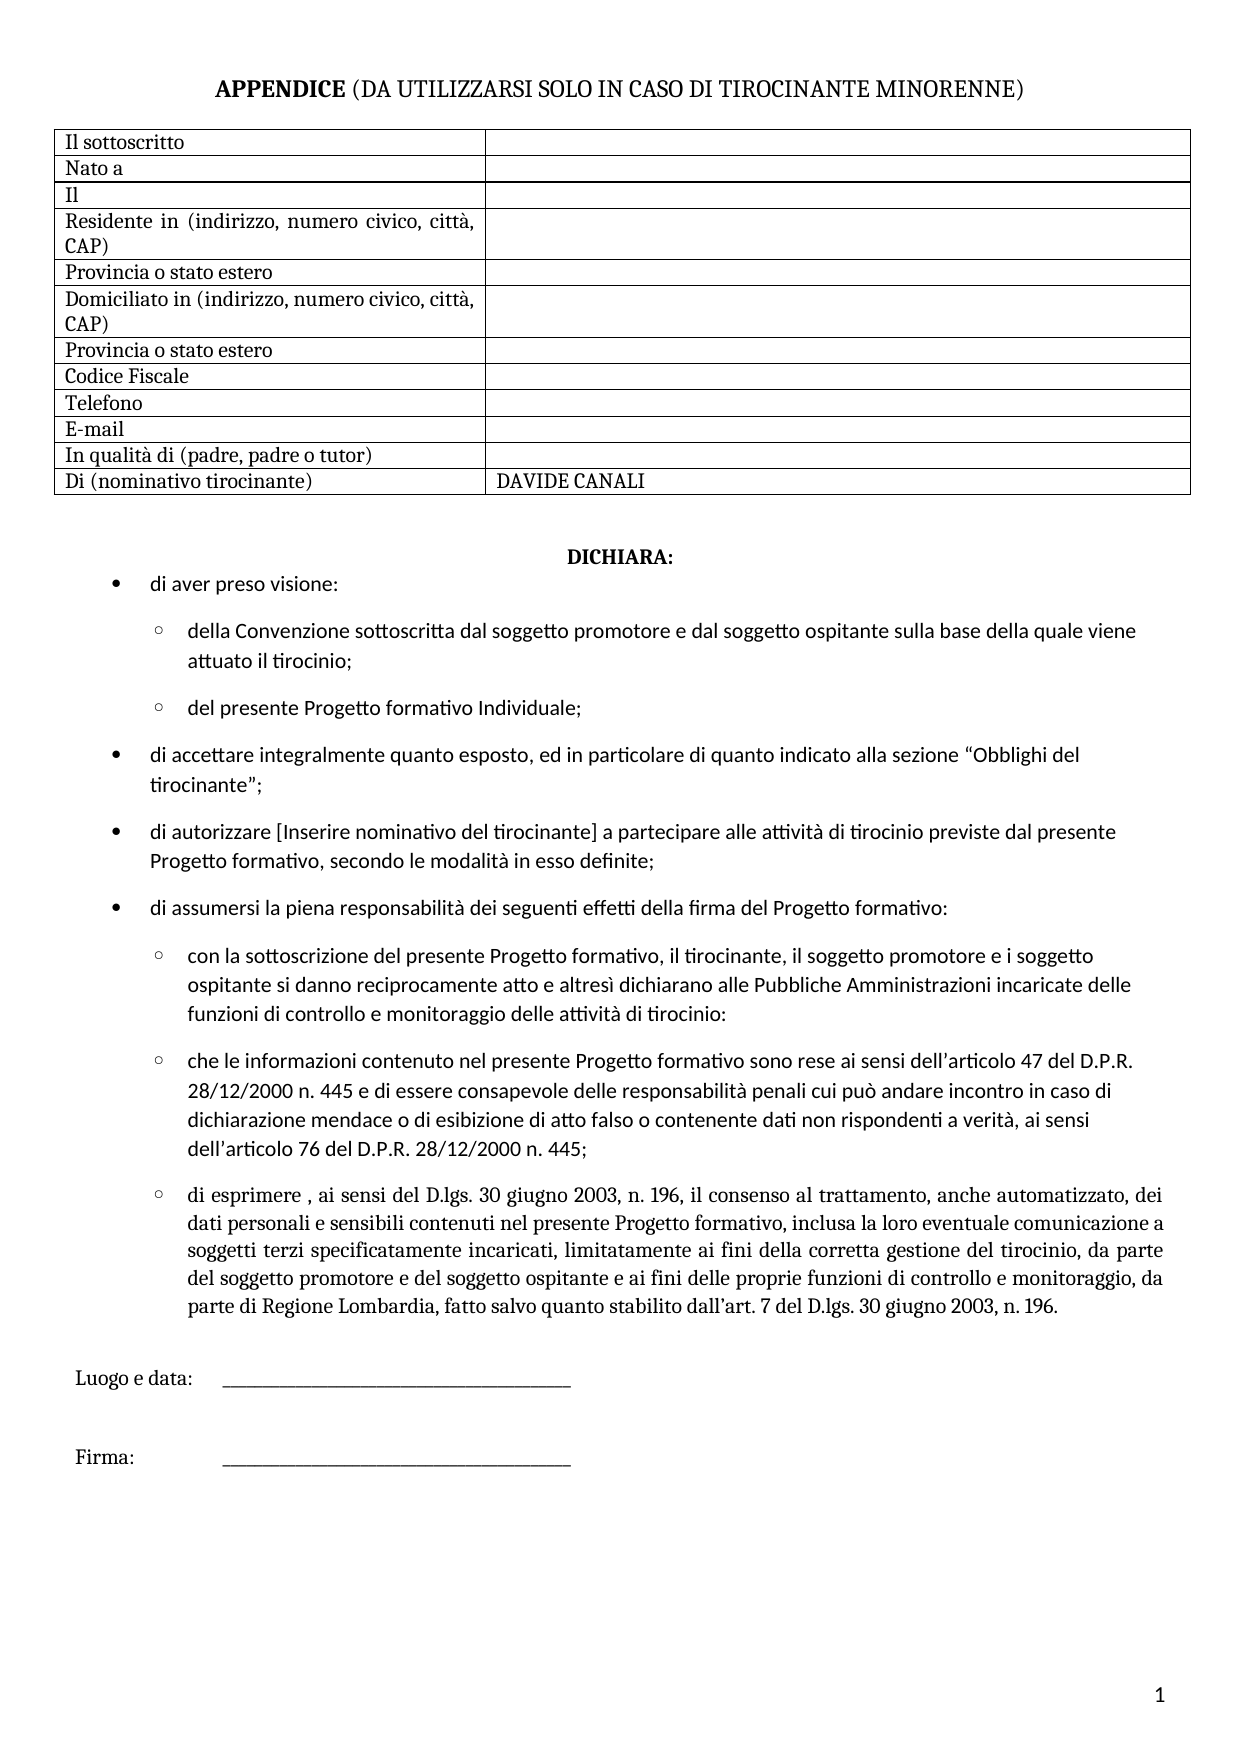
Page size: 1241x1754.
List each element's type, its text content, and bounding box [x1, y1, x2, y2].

table_cell Provincia o stato estero [55, 260, 485, 285]
list di autorizzare [Inserire nominativo del tirocinante] a partecipare alle attività di tirocinio previste dal presente Progetto formativo, secondo le modalità in esso definite; [112, 818, 1165, 874]
list di esprimere , ai sensi del D.lgs. 30 giugno 2003, n. 196, il consenso al trattamento, anche automatizzato, dei dati personali e sensibili contenuti nel presente Progetto formativo, inclusa la loro eventuale comunicazione a soggetti terzi specificatamente incaricati, limitatamente ai fini della corretta gestione del tirocinio, da parte del soggetto promotore e del soggetto ospitante e ai fini delle proprie funzioni di controllo e monitoraggio, da parte di Regione Lombardia, fatto salvo quanto stabilito dall’art. 7 del D.lgs. 30 giugno 2003, n. 196. [150, 1183, 1165, 1319]
list di accettare integralmente quanto esposto, ed in particolare di quanto indicato alla sezione “Obblighi del tirocinante”; [112, 741, 1165, 797]
list di aver preso visione: [112, 570, 1165, 597]
table_cell [486, 390, 1190, 416]
table_cell DAVIDE CANALI [486, 469, 1190, 494]
table_cell Domiciliato in (indirizzo, numero civico, città, CAP) [55, 286, 485, 337]
table_cell [486, 156, 1190, 181]
table_cell In qualità di (padre, padre o tutor) [55, 443, 485, 468]
list di assumersi la piena responsabilità dei seguenti effetti della firma del Progetto formativo: [112, 894, 1165, 921]
table_cell Provincia o stato estero [55, 338, 485, 363]
table_cell Residente in (indirizzo, numero civico, città, CAP) [55, 209, 485, 259]
table_cell Il [55, 183, 485, 208]
table_cell [486, 417, 1190, 442]
text DICHIARA: [75, 545, 1165, 570]
table_cell [486, 183, 1190, 208]
text APPENDICE (DA UTILIZZARSI SOLO IN CASO DI TIROCINANTE MINORENNE) [75, 75, 1165, 104]
table_cell [486, 209, 1190, 259]
text Luogo e data: ___________________________________________ [75, 1366, 1165, 1391]
table_cell [486, 443, 1190, 468]
table_header [486, 130, 1190, 155]
table_cell Telefono [55, 390, 485, 416]
table_cell Codice Fiscale [55, 364, 485, 389]
table_cell [486, 364, 1190, 389]
table_cell [486, 260, 1190, 285]
list che le informazioni contenuto nel presente Progetto formativo sono rese ai sensi dell’articolo 47 del D.P.R. 28/12/2000 n. 445 e di essere consapevole delle responsabilità penali cui può andare incontro in caso di dichiarazione mendace o di esibizione di atto falso o contenente dati non rispondenti a verità, ai sensi dell’articolo 76 del D.P.R. 28/12/2000 n. 445; [150, 1048, 1165, 1162]
text Firma: ___________________________________________ [75, 1444, 1165, 1470]
list della Convenzione sottoscritta dal soggetto promotore e dal soggetto ospitante sulla base della quale viene attuato il tirocinio; [150, 618, 1165, 673]
table_cell E-mail [55, 417, 485, 442]
table_header Il sottoscritto [55, 130, 485, 155]
table_cell Nato a [55, 156, 485, 181]
table_cell Di (nominativo tirocinante) [55, 469, 485, 494]
list con la sottoscrizione del presente Progetto formativo, il tirocinante, il soggetto promotore e i soggetto ospitante si danno reciprocamente atto e altresì dichiarano alle Pubbliche Amministrazioni incaricate delle funzioni di controllo e monitoraggio delle attività di tirocinio: [150, 942, 1165, 1027]
table_cell [486, 338, 1190, 363]
table_cell [486, 286, 1190, 337]
list del presente Progetto formativo Individuale; [150, 694, 1165, 721]
